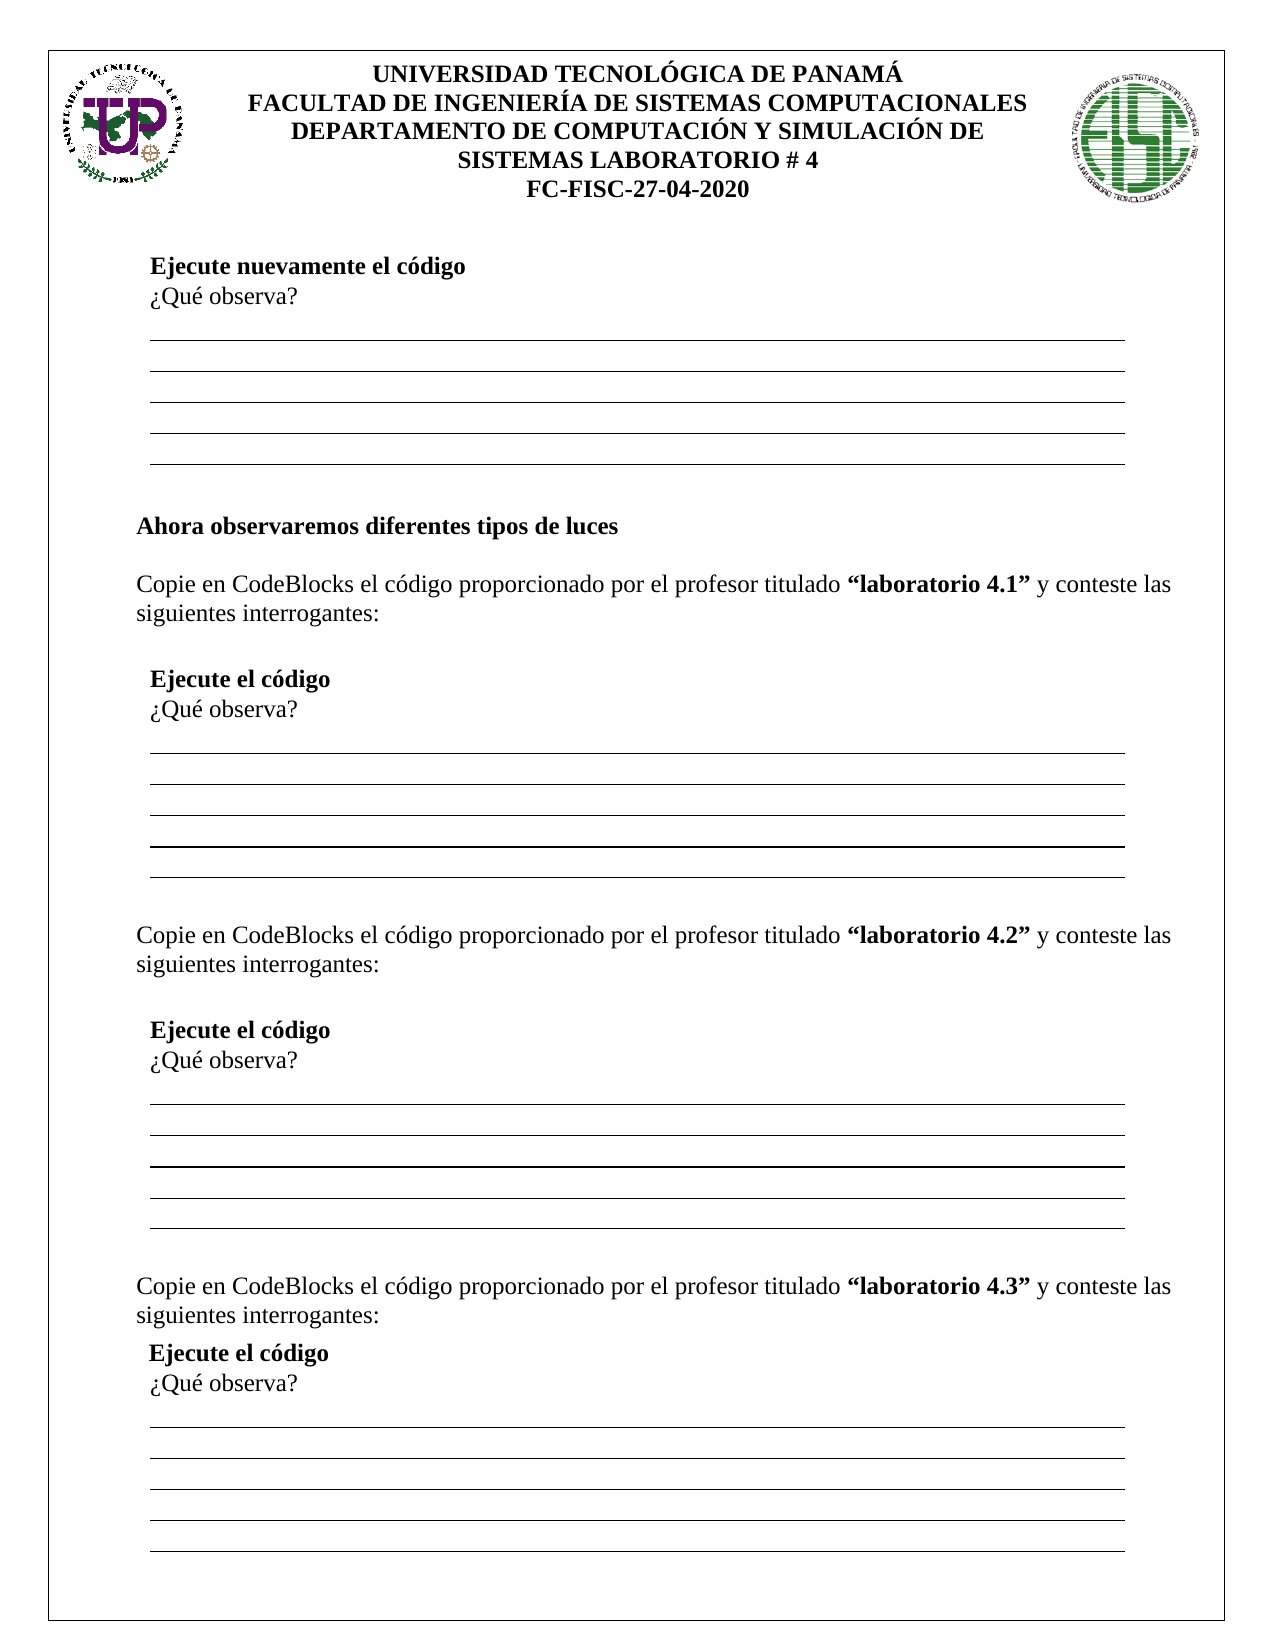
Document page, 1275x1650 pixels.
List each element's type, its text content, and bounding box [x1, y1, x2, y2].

text ¿Qué observa? [150, 1368, 1213, 1397]
text ¿Qué observa? [150, 694, 1213, 723]
subtitle Ejecute el código [148, 1338, 1213, 1367]
subtitle Ejecute el código [150, 1015, 1213, 1044]
text DEPARTAMENTO DE COMPUTACIÓN Y SIMULACIÓN DE SISTEMAS LABORATORIO # 4 [224, 117, 1051, 174]
subtitle UNIVERSIDAD TECNOLÓGICA DE PANAMÁ FACULTAD DE INGENIERÍA DE SISTEMAS COMPUTACIONALES [248, 60, 1040, 117]
text ¿Qué observa? [150, 1045, 1213, 1074]
text FC-FISC-27-04-2020 [224, 174, 1051, 203]
subtitle Ahora observaremos diferentes tipos de luces [136, 511, 1213, 539]
text ¿Qué observa? [150, 281, 1213, 310]
text Ejecute nuevamente el código [150, 251, 1213, 279]
subtitle Ejecute el código [150, 664, 1213, 693]
text Copie en CodeBlocks el código proporcionado por el profesor titulado “laboratorio 4.2” y conteste las siguientes interrogantes: [136, 920, 1213, 977]
text Copie en CodeBlocks el código proporcionado por el profesor titulado “laboratorio 4.1” y conteste las siguientes interrogantes: [136, 569, 1213, 626]
picture [1072, 73, 1199, 203]
picture [58, 59, 187, 188]
text Copie en CodeBlocks el código proporcionado por el profesor titulado “laboratorio 4.3” y conteste las siguientes interrogantes: [136, 1271, 1213, 1329]
